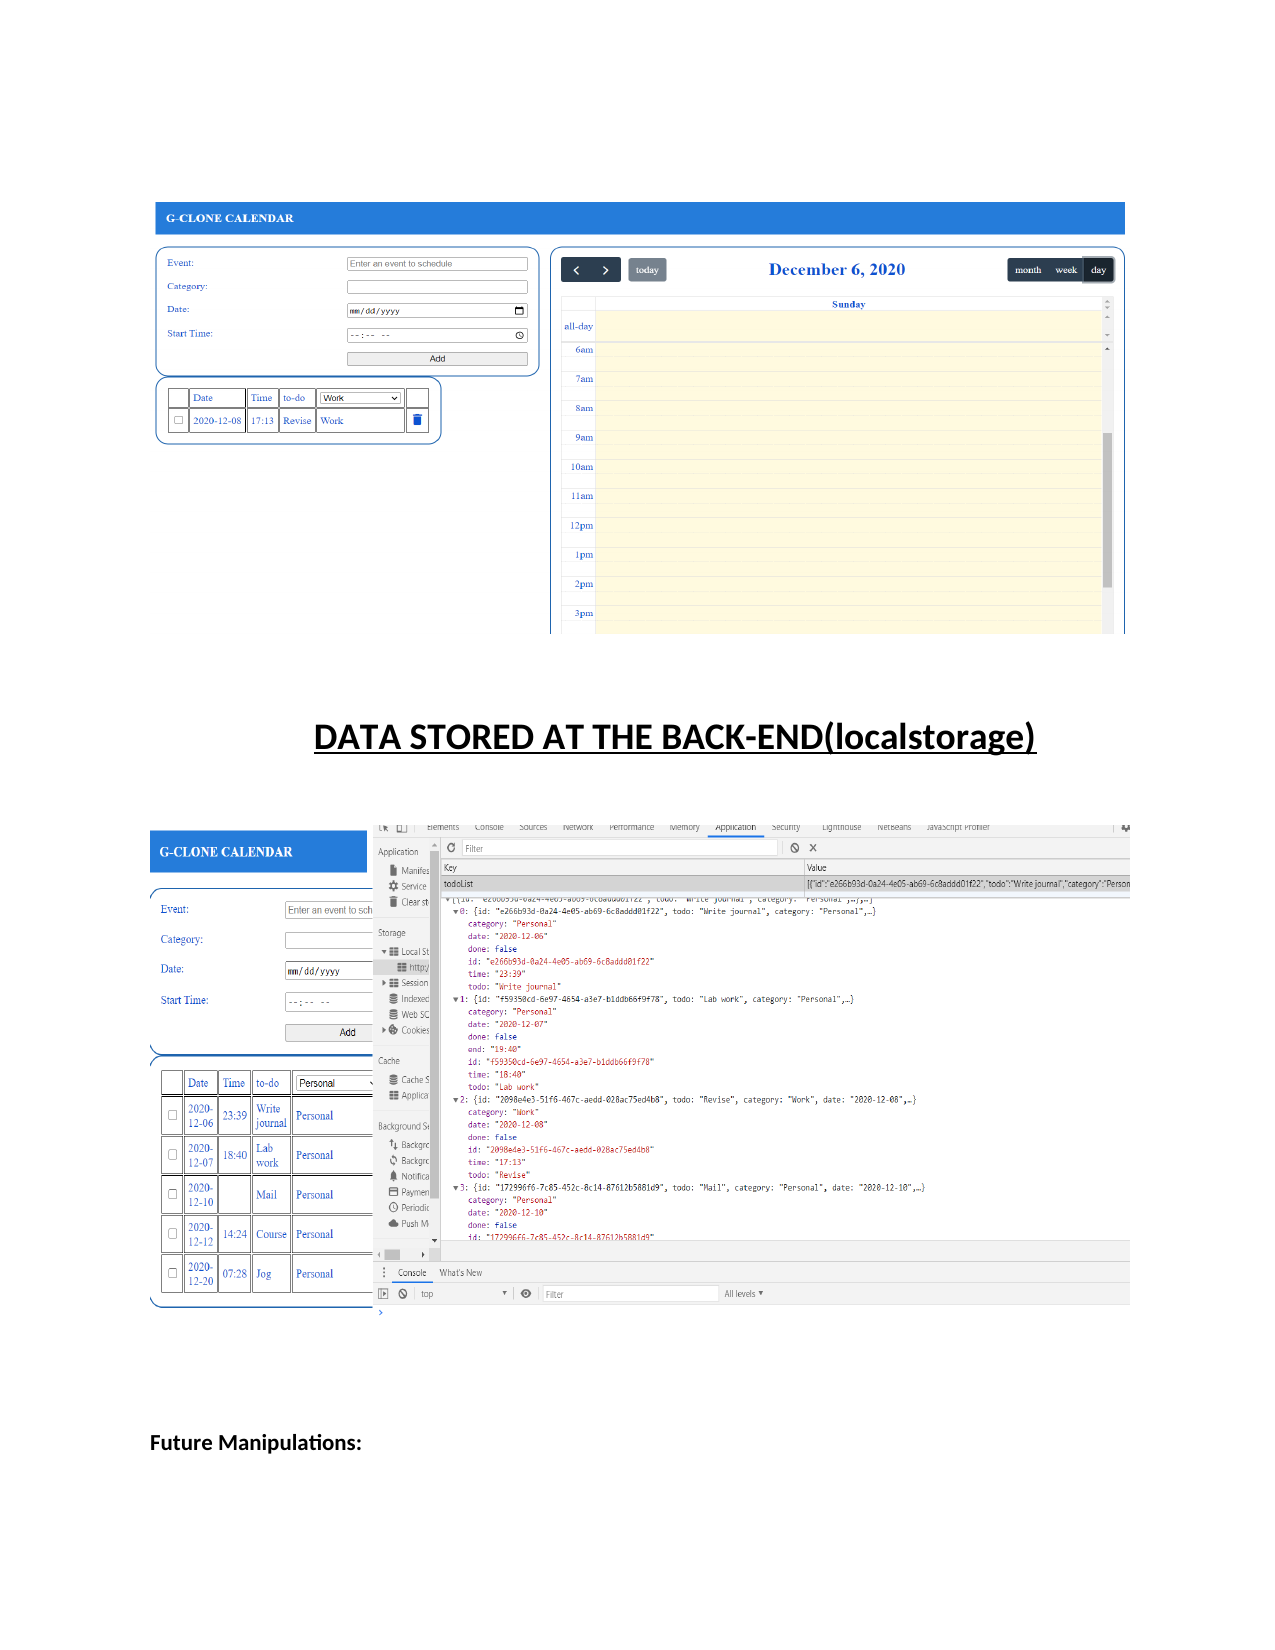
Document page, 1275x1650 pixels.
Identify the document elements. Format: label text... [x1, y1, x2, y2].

text Future Manipulations: [150, 1428, 1125, 1456]
picture [150, 196, 1130, 634]
list DATA STORED AT THE BACK-END(localstorage) [225, 713, 1125, 759]
picture [150, 825, 1130, 1316]
